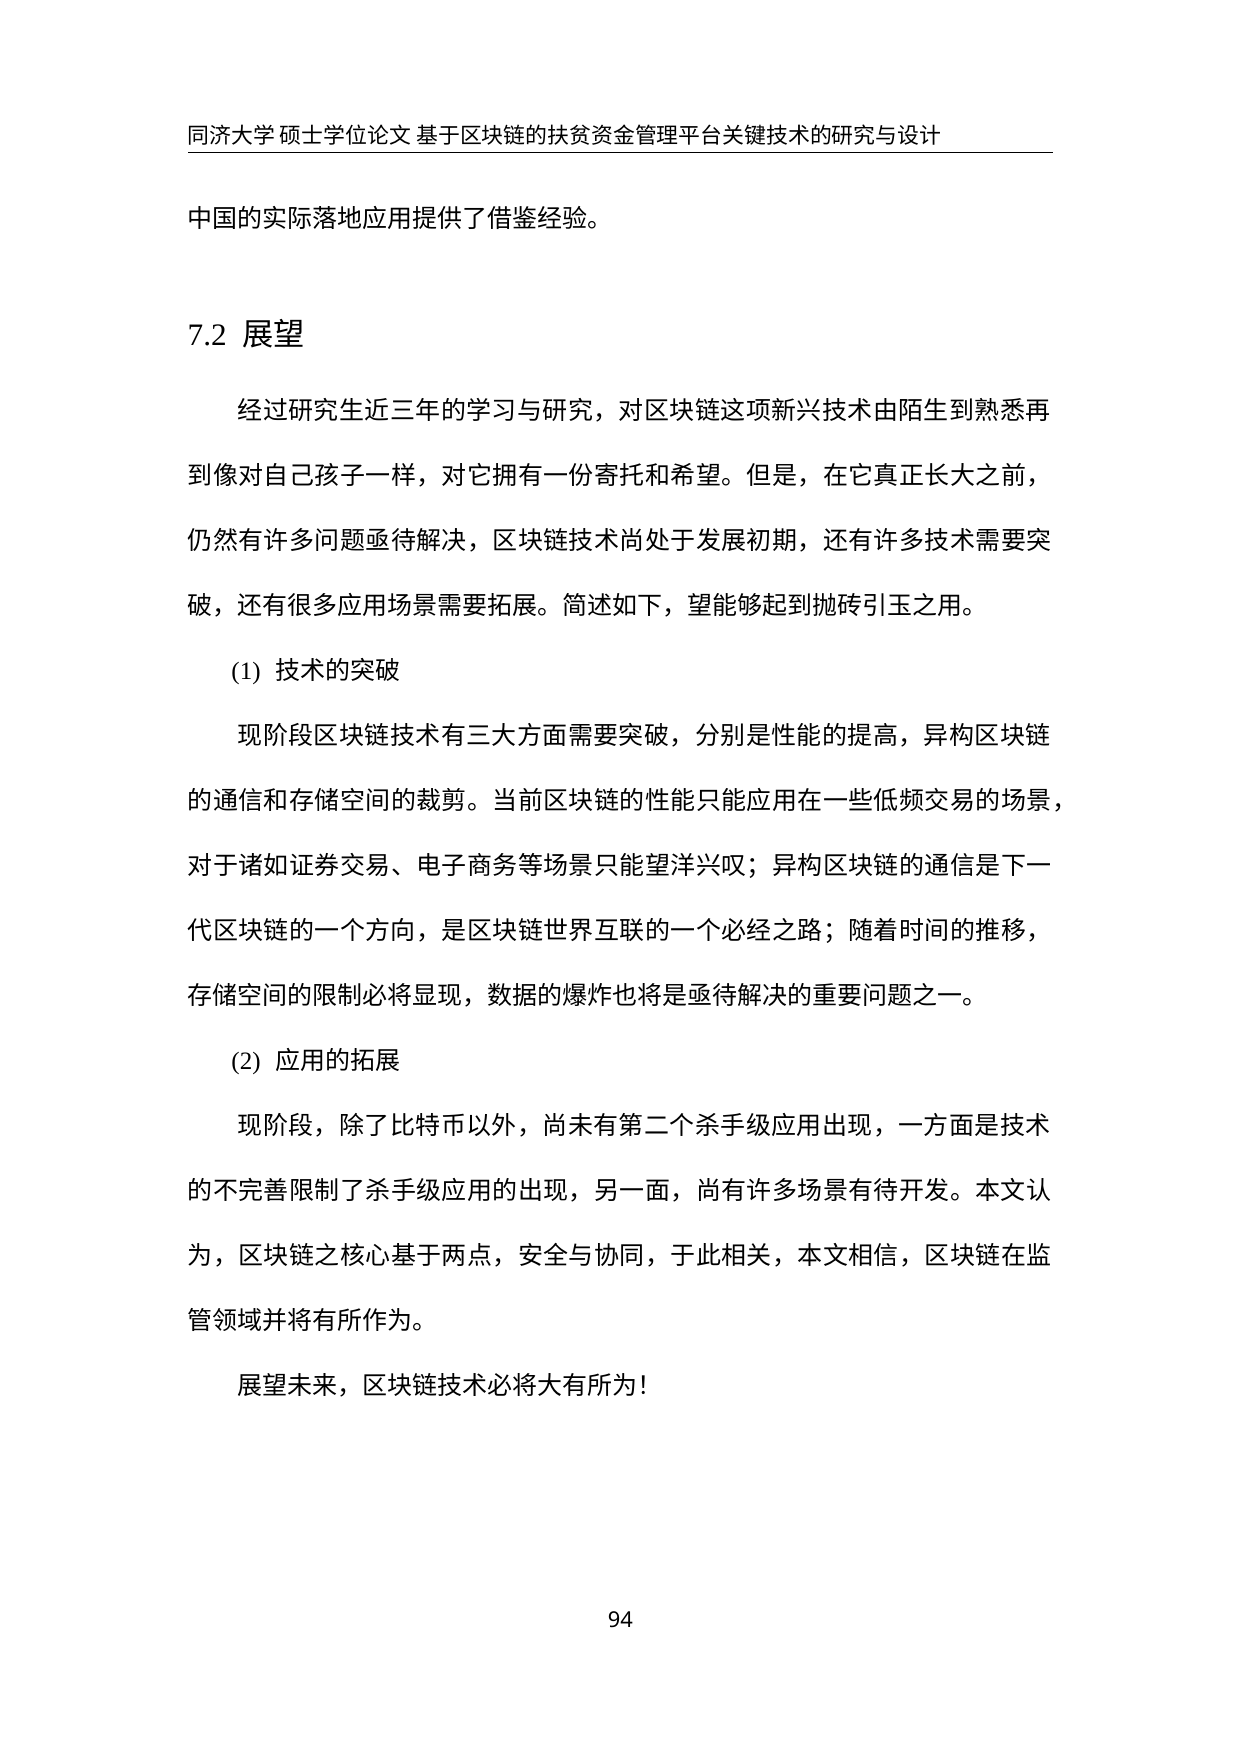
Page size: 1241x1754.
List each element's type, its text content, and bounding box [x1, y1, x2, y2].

list 展望未来，区块链技术必将大有所为！ [187, 1351, 1053, 1416]
list 应用的拓展 [231, 1026, 1053, 1091]
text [187, 184, 1053, 249]
text 现阶段区块链技术有三大方面需要突破，分别是性能的提高，异构区块链的通信和存储空间的裁剪。当前区块链的性能只能应用在一些低频交易的场景，对于诸如证券交易、电子商务等场景只能望洋兴叹；异构区块链的通信是下一代区块链的一个方向，是区块链世界互联的一个必经之路；随着时间的推移，存储空间的限制必将显现，数据的爆炸也将是亟待解决的重要问题之一。 [187, 701, 1053, 1026]
text 经过研究生近三年的学习与研究，对区块链这项新兴技术由陌生到熟悉再到像对自己孩子一样，对它拥有一份寄托和希望。但是，在它真正长大之前，仍然有许多问题亟待解决，区块链技术尚处于发展初期，还有许多技术需要突破，还有很多应用场景需要拓展。简述如下，望能够起到抛砖引玉之用。 [187, 376, 1053, 636]
text 现阶段，除了比特币以外，尚未有第二个杀手级应用出现，一方面是技术的不完善限制了杀手级应用的出现，另一面，尚有许多场景有待开发。本文认为，区块链之核心基于两点，安全与协同，于此相关，本文相信，区块链在监管领域并将有所作为。 [187, 1091, 1053, 1351]
list 技术的突破 [231, 636, 1053, 701]
subtitle 展望 [187, 299, 1053, 364]
